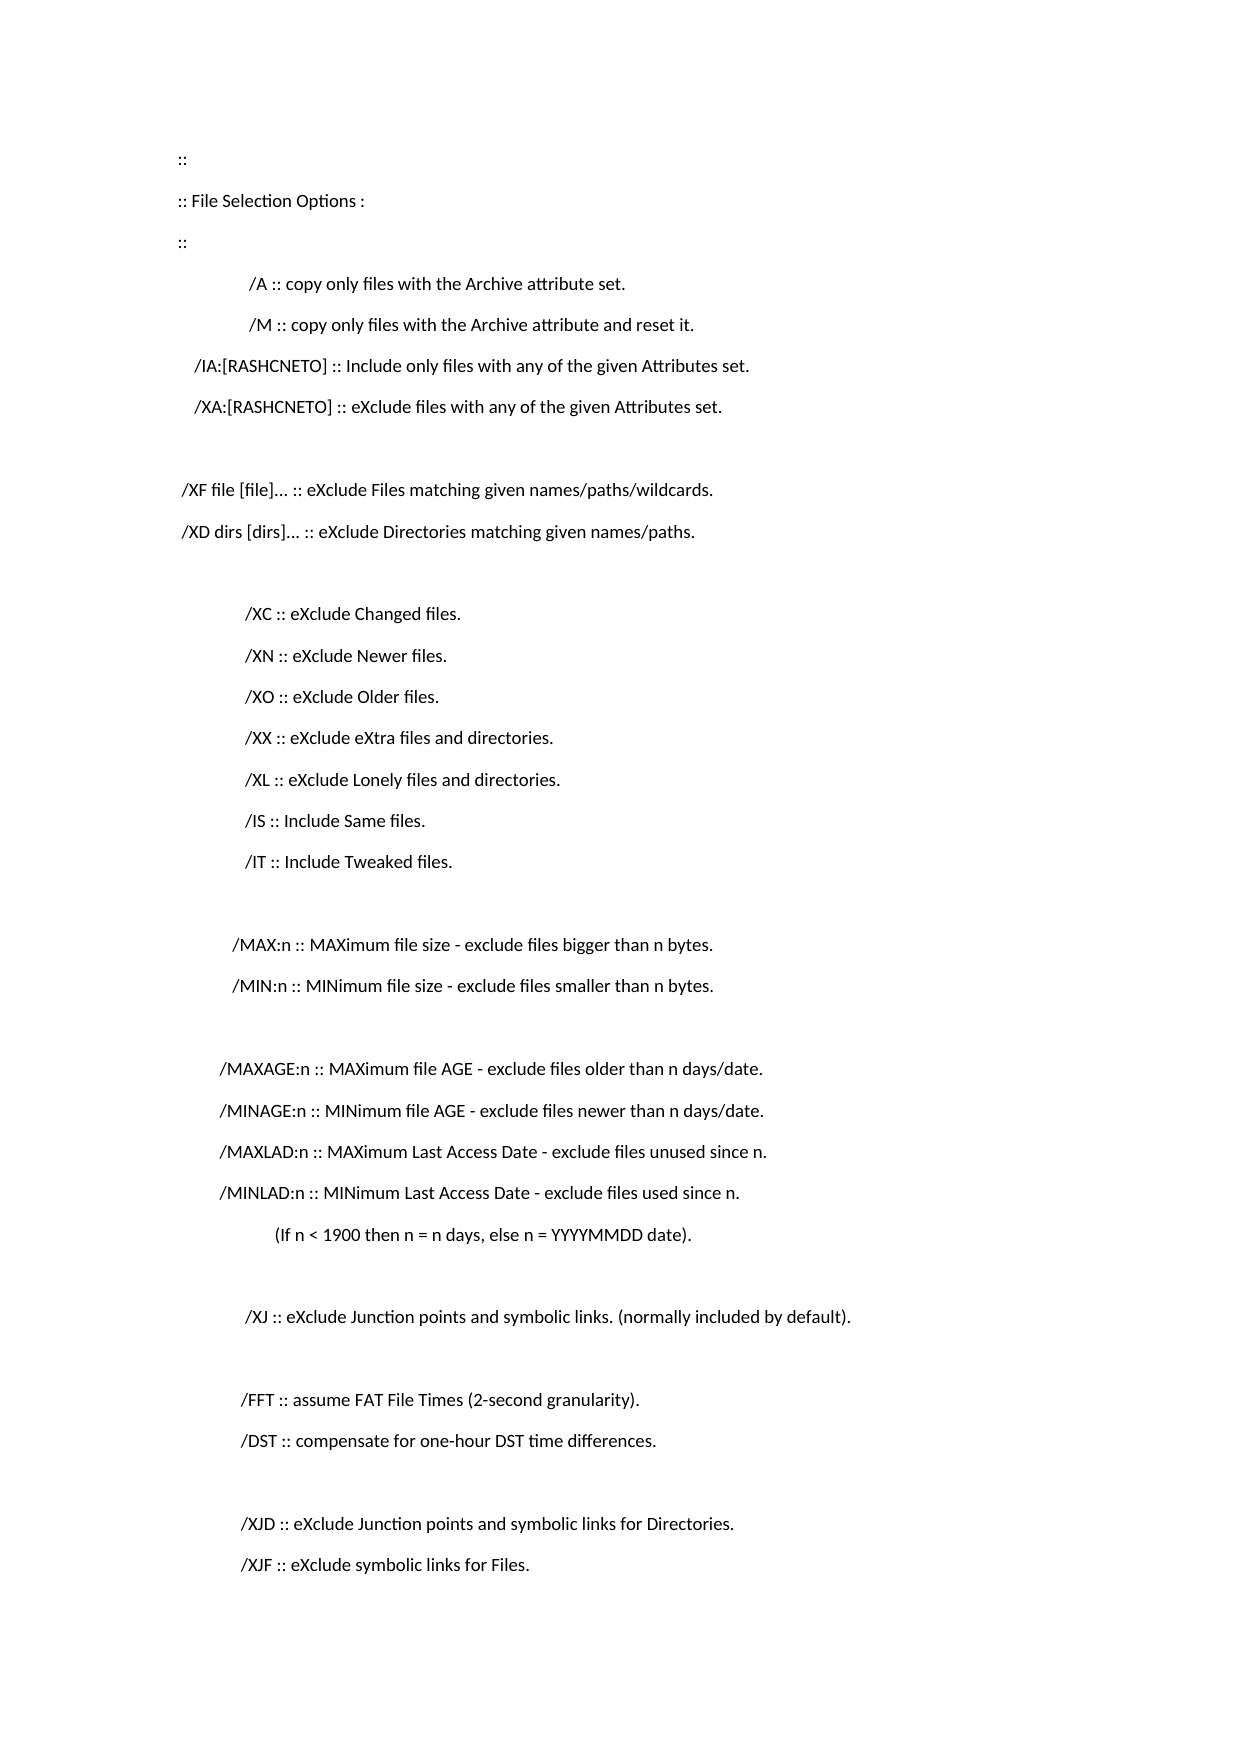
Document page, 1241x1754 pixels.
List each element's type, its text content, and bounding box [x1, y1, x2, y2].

text /M :: copy only files with the Archive attribute and reset it. [177, 313, 1063, 336]
text /MAXLAD:n :: MAXimum Last Access Date - exclude files unused since n. [177, 1140, 1063, 1163]
text /XL :: eXclude Lonely files and directories. [177, 768, 1063, 791]
text /DST :: compensate for one-hour DST time differences. [177, 1429, 1063, 1452]
text /A :: copy only files with the Archive attribute set. [177, 272, 1063, 294]
text /XX :: eXclude eXtra files and directories. [177, 727, 1063, 749]
text /MAXAGE:n :: MAXimum file AGE - exclude files older than n days/date. [177, 1057, 1063, 1080]
text /XJF :: eXclude symbolic links for Files. [177, 1554, 1063, 1577]
text /IT :: Include Tweaked files. [177, 851, 1063, 873]
text /MINAGE:n :: MINimum file AGE - exclude files newer than n days/date. [177, 1099, 1063, 1122]
text /MAX:n :: MAXimum file size - exclude files bigger than n bytes. [177, 933, 1063, 956]
text /FFT :: assume FAT File Times (2-second granularity). [177, 1388, 1063, 1411]
text :: [177, 230, 1063, 253]
text /XJD :: eXclude Junction points and symbolic links for Directories. [177, 1512, 1063, 1535]
text /XN :: eXclude Newer files. [177, 644, 1063, 667]
text /XC :: eXclude Changed files. [177, 602, 1063, 625]
text /XD dirs [dirs]... :: eXclude Directories matching given names/paths. [177, 520, 1063, 543]
text /IS :: Include Same files. [177, 809, 1063, 832]
text /XJ :: eXclude Junction points and symbolic links. (normally included by default). [177, 1306, 1063, 1328]
text /IA:[RASHCNETO] :: Include only files with any of the given Attributes set. [177, 354, 1063, 377]
text :: [177, 148, 1063, 171]
text :: File Selection Options : [177, 189, 1063, 212]
text /MINLAD:n :: MINimum Last Access Date - exclude files used since n. [177, 1181, 1063, 1204]
text /XF file [file]... :: eXclude Files matching given names/paths/wildcards. [177, 478, 1063, 501]
text /XO :: eXclude Older files. [177, 685, 1063, 708]
text (If n < 1900 then n = n days, else n = YYYYMMDD date). [177, 1223, 1063, 1246]
text /MIN:n :: MINimum file size - exclude files smaller than n bytes. [177, 975, 1063, 998]
text /XA:[RASHCNETO] :: eXclude files with any of the given Attributes set. [177, 396, 1063, 419]
